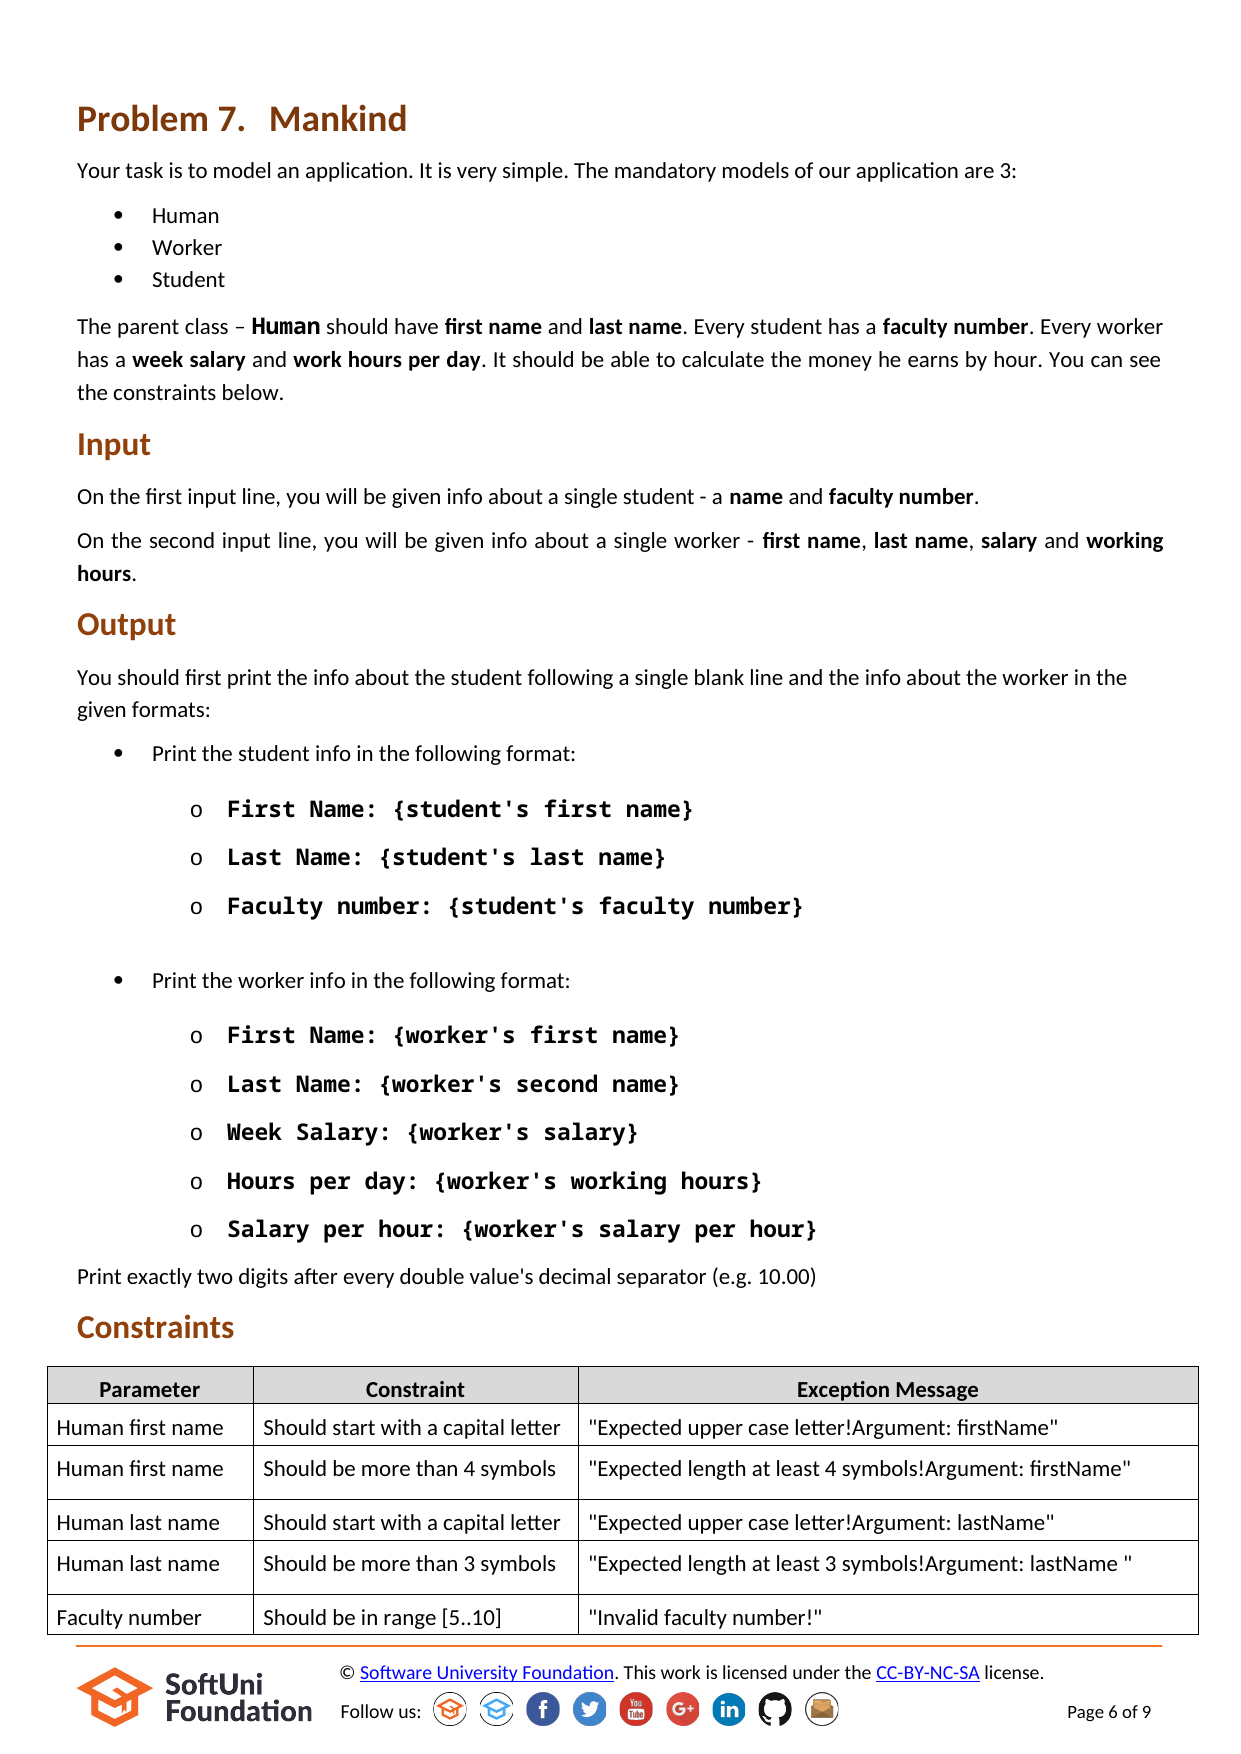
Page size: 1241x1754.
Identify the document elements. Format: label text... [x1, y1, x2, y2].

table_cell Should be more than 4 symbols [254, 1446, 578, 1498]
table_header Constraint [254, 1367, 578, 1403]
text On the first input line, you will be given info about a single student - a name and faculty number. [77, 482, 1163, 510]
table_cell Human last name [48, 1541, 253, 1593]
subtitle Constraints [77, 1307, 1163, 1347]
list Print the student info in the following format: [114, 739, 1163, 767]
list First Name: {student's first name} [189, 792, 1163, 824]
table_cell "Expected length at least 3 symbols!Argument: lastName " [579, 1541, 1198, 1593]
list Hours per day: {worker's working hours} [189, 1165, 1163, 1196]
picture [480, 1692, 513, 1726]
text On the second input line, you will be given info about a single worker - first name, last name, salary and working hours. [77, 526, 1163, 587]
list Salary per hour: {worker's salary per hour} [189, 1213, 1163, 1245]
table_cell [579, 1595, 1198, 1634]
table_cell Should start with a capital letter [254, 1404, 578, 1445]
table_cell Human first name [48, 1446, 253, 1498]
picture [736, 1693, 746, 1703]
text The parent class – Human should have first name and last name. Every student has a faculty number. Every worker has a week salary and work hours per day. It should be able to calculate the money he earns by hour. You can see the constraints below. [77, 310, 1163, 406]
picture [526, 1692, 560, 1726]
table_header Parameter [48, 1367, 253, 1403]
list First Name: {worker's first name} [189, 1019, 1163, 1051]
table_header Exception Message [579, 1367, 1198, 1403]
list Worker [114, 233, 1163, 261]
list Human [114, 201, 1163, 229]
picture [666, 1692, 700, 1726]
subtitle Input [77, 422, 1163, 463]
picture [712, 1693, 722, 1703]
list Student [114, 266, 1163, 293]
picture [805, 1692, 839, 1726]
picture [76, 1667, 312, 1727]
picture [619, 1692, 653, 1726]
picture [712, 1716, 722, 1726]
subtitle Mankind [77, 95, 1163, 141]
text Print exactly two digits after every double value's decimal separator (e.g. 10.00) [77, 1262, 1163, 1290]
table_cell Human first name [48, 1404, 253, 1445]
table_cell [254, 1595, 578, 1634]
table_cell "Expected length at least 4 symbols!Argument: firstName" [579, 1446, 1198, 1498]
table_cell Should start with a capital letter [254, 1500, 578, 1540]
list Print the worker info in the following format: [114, 966, 1163, 994]
table_cell Should be more than 3 symbols [254, 1541, 578, 1593]
list Last Name: {student's last name} [189, 841, 1163, 872]
table_cell Faculty number [48, 1595, 253, 1634]
picture [727, 1707, 738, 1717]
text Your task is to model an application. It is very simple. The mandatory models of our application are 3: [77, 156, 1163, 184]
table_cell "Expected upper case letter!Argument: lastName" [579, 1500, 1198, 1540]
picture [573, 1692, 607, 1726]
subtitle Output [77, 603, 1163, 644]
list Last Name: {worker's second name} [189, 1068, 1163, 1099]
picture [433, 1692, 467, 1726]
table_cell "Expected upper case letter!Argument: firstName" [579, 1404, 1198, 1445]
list Faculty number: {student's faculty number} [189, 889, 1163, 921]
table_cell Human last name [48, 1500, 253, 1540]
list Week Salary: {worker's salary} [189, 1116, 1163, 1148]
picture [736, 1716, 746, 1726]
picture [758, 1692, 792, 1726]
text You should first print the info about the student following a single blank line and the info about the worker in the given formats: [77, 663, 1163, 723]
